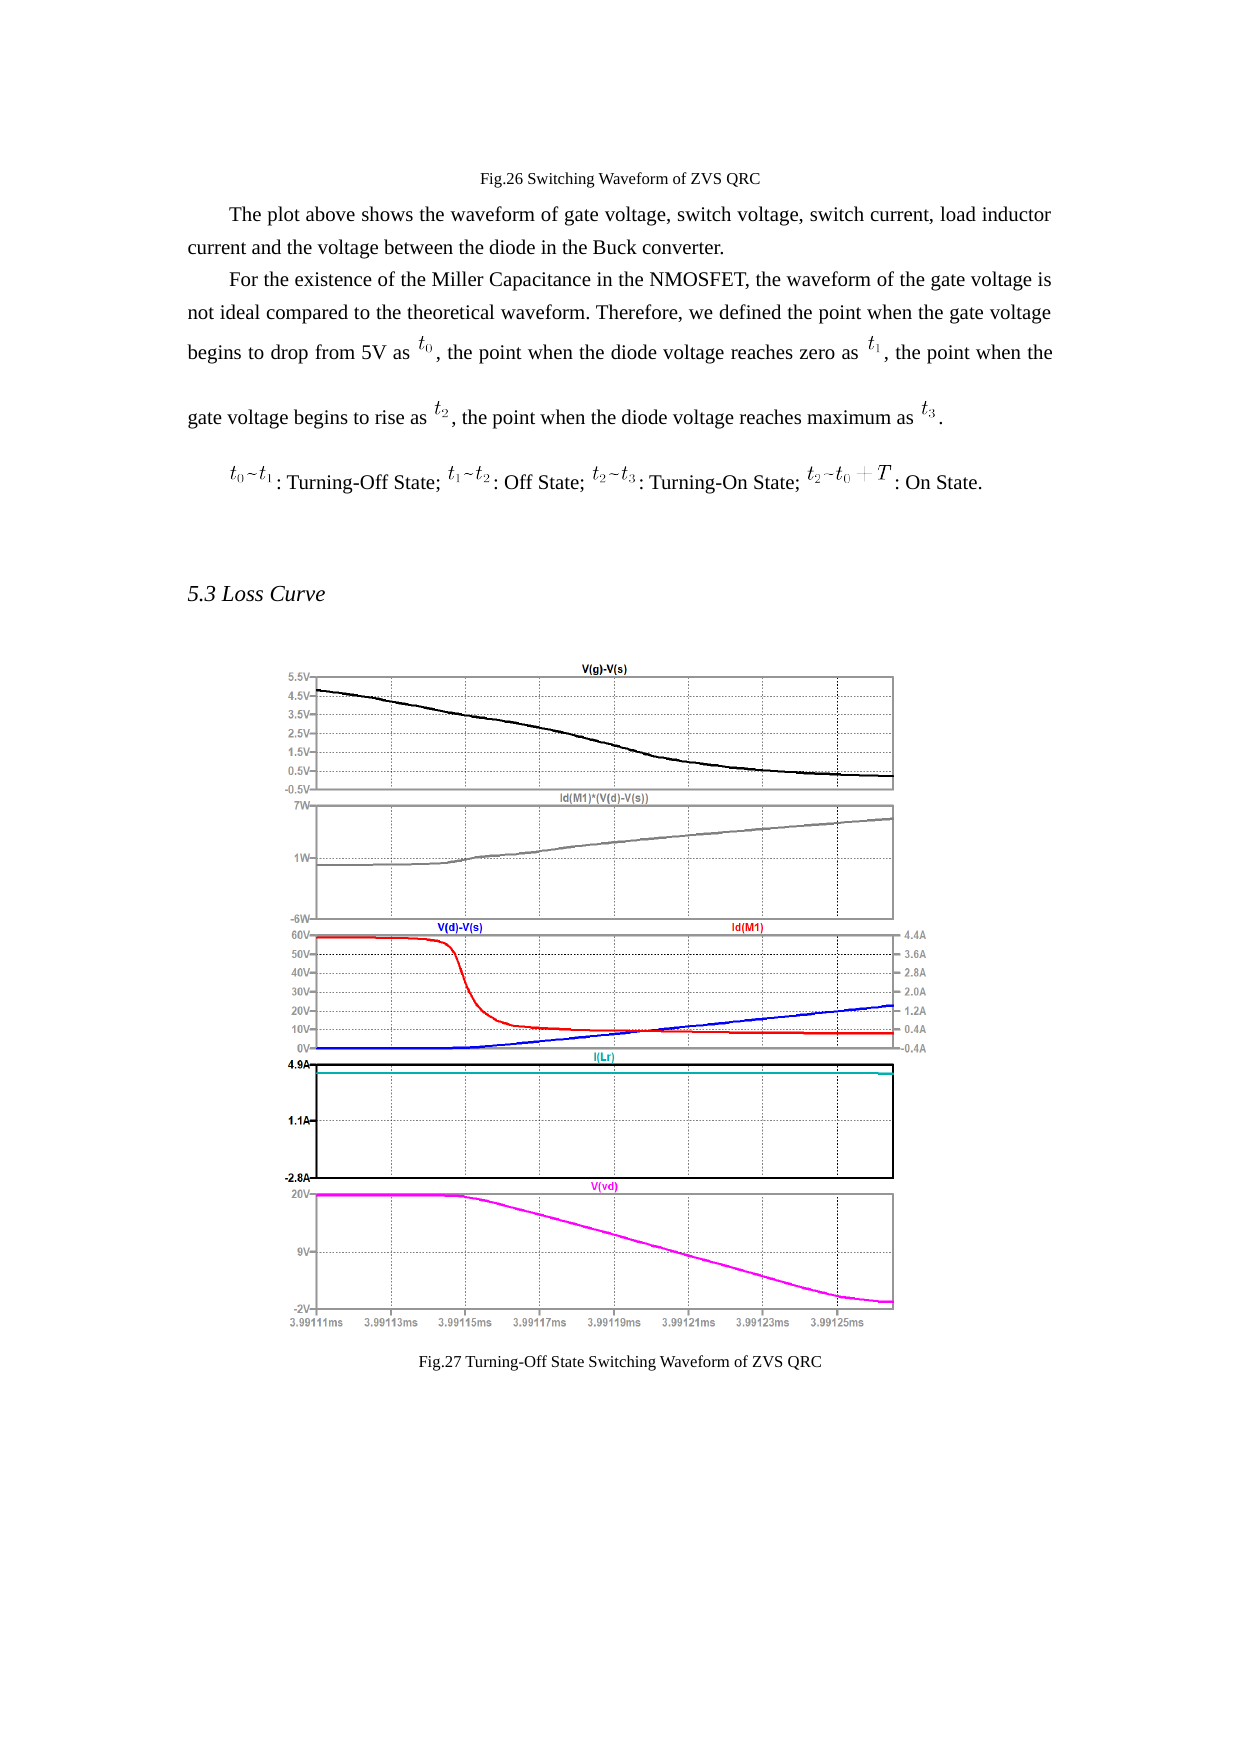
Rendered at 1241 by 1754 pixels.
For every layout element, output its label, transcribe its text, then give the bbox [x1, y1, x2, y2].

subtitle 5.3 Loss Curve [187, 577, 1053, 609]
picture [285, 662, 956, 1330]
text Fig.26 Switching Waveform of ZVS QRC [187, 162, 1053, 194]
text For the existence of the Miller Capacitance in the NMOSFET, the waveform of the gate voltage is not ideal compared to the theoretical waveform. Therefore, we defined the point when the gate voltage begins to drop from 5V as , the point when the diode voltage reaches zero as , the point when the gate voltage begins to rise as , the point when the diode voltage reaches maximum as . [187, 263, 1053, 458]
text The plot above shows the waveform of gate voltage, switch voltage, switch current, load inductor current and the voltage between the diode in the Buck converter. [187, 198, 1053, 263]
text Fig.27 Turning-Off State Switching Waveform of ZVS QRC [187, 1345, 1053, 1377]
text : Turning-Off State; : Off State; : Turning-On State; : On State. [187, 458, 1053, 523]
